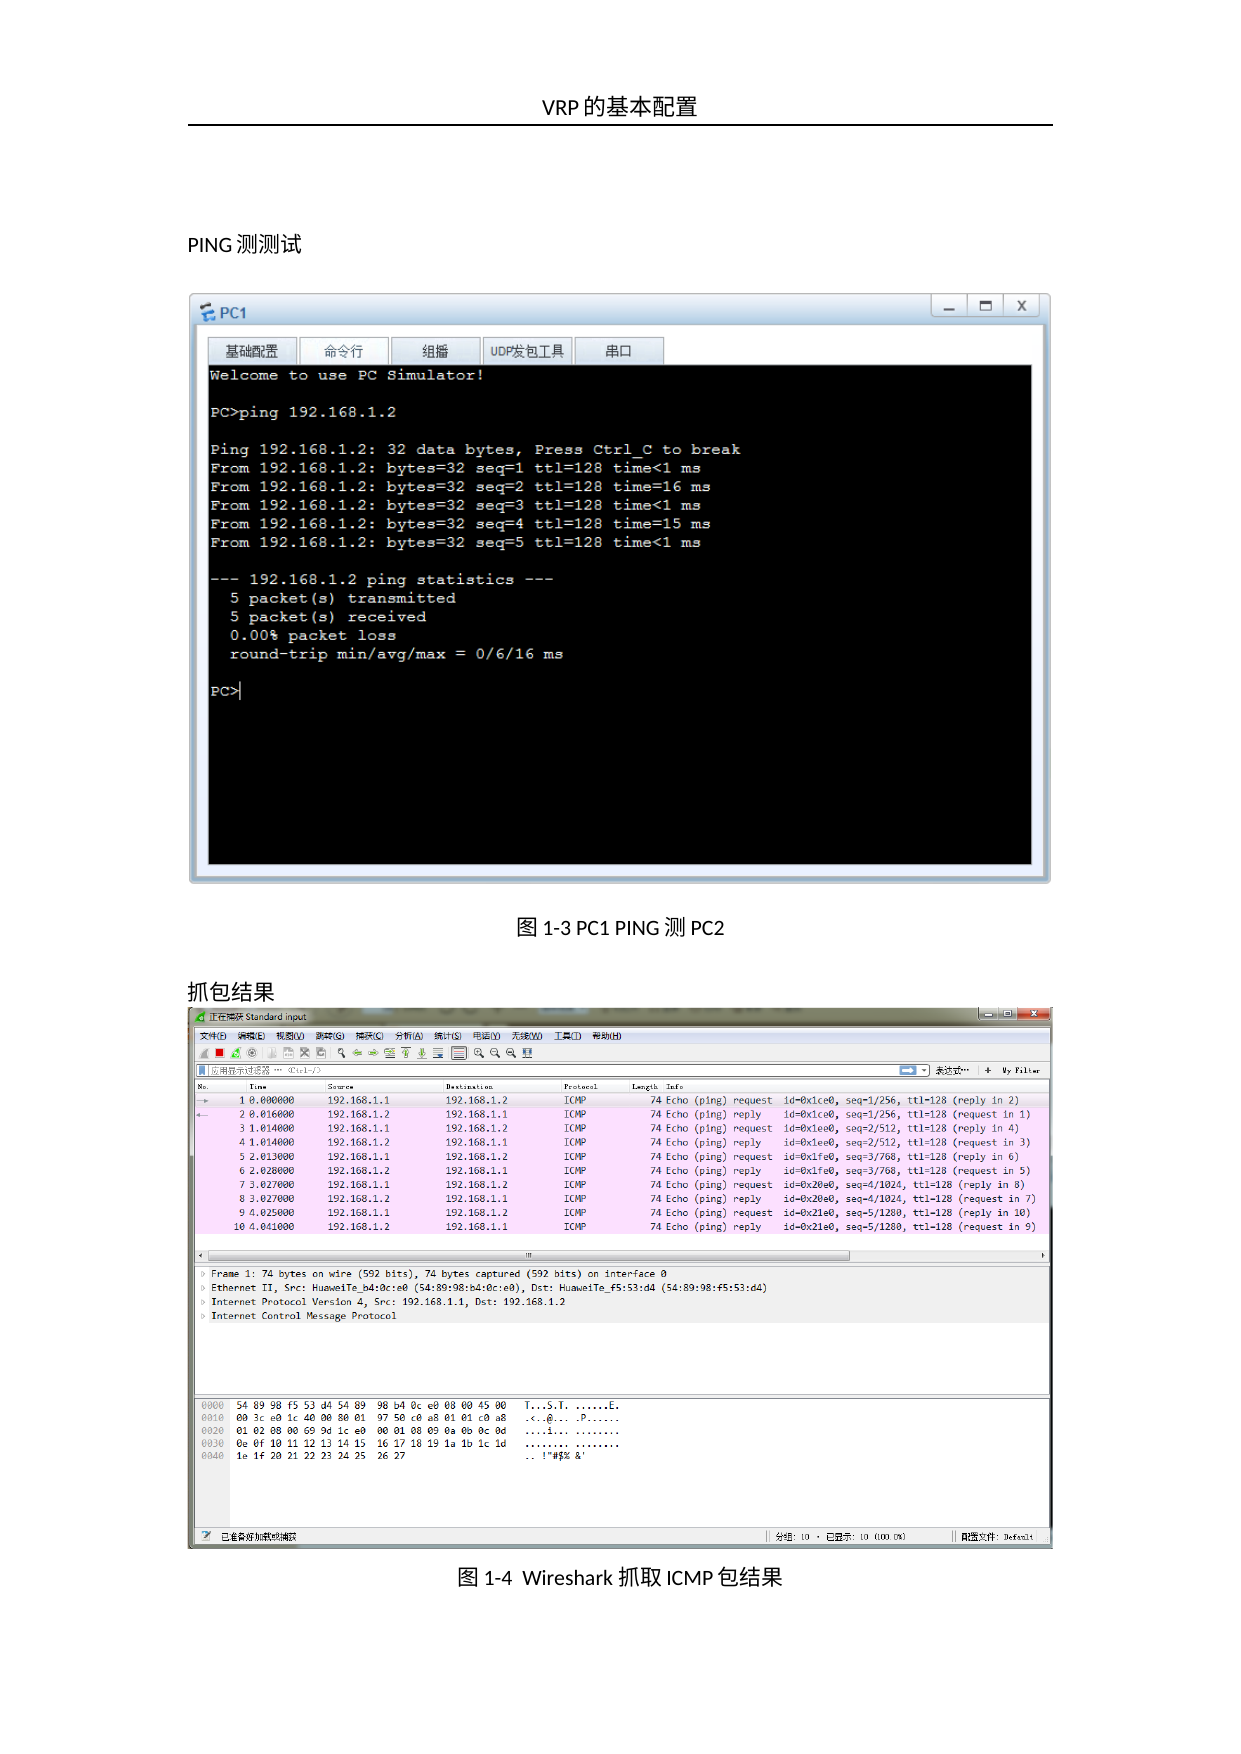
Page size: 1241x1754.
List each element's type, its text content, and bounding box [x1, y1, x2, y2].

text PING测测试 [187, 227, 1053, 259]
text 图1-3 PC1 PING测PC2 [187, 909, 1053, 942]
picture [187, 1007, 1053, 1549]
text 抓包结果 [187, 974, 1053, 1007]
text 图1-4 Wireshark 抓取ICMP包结果 [187, 1559, 1053, 1592]
picture [187, 292, 1053, 886]
